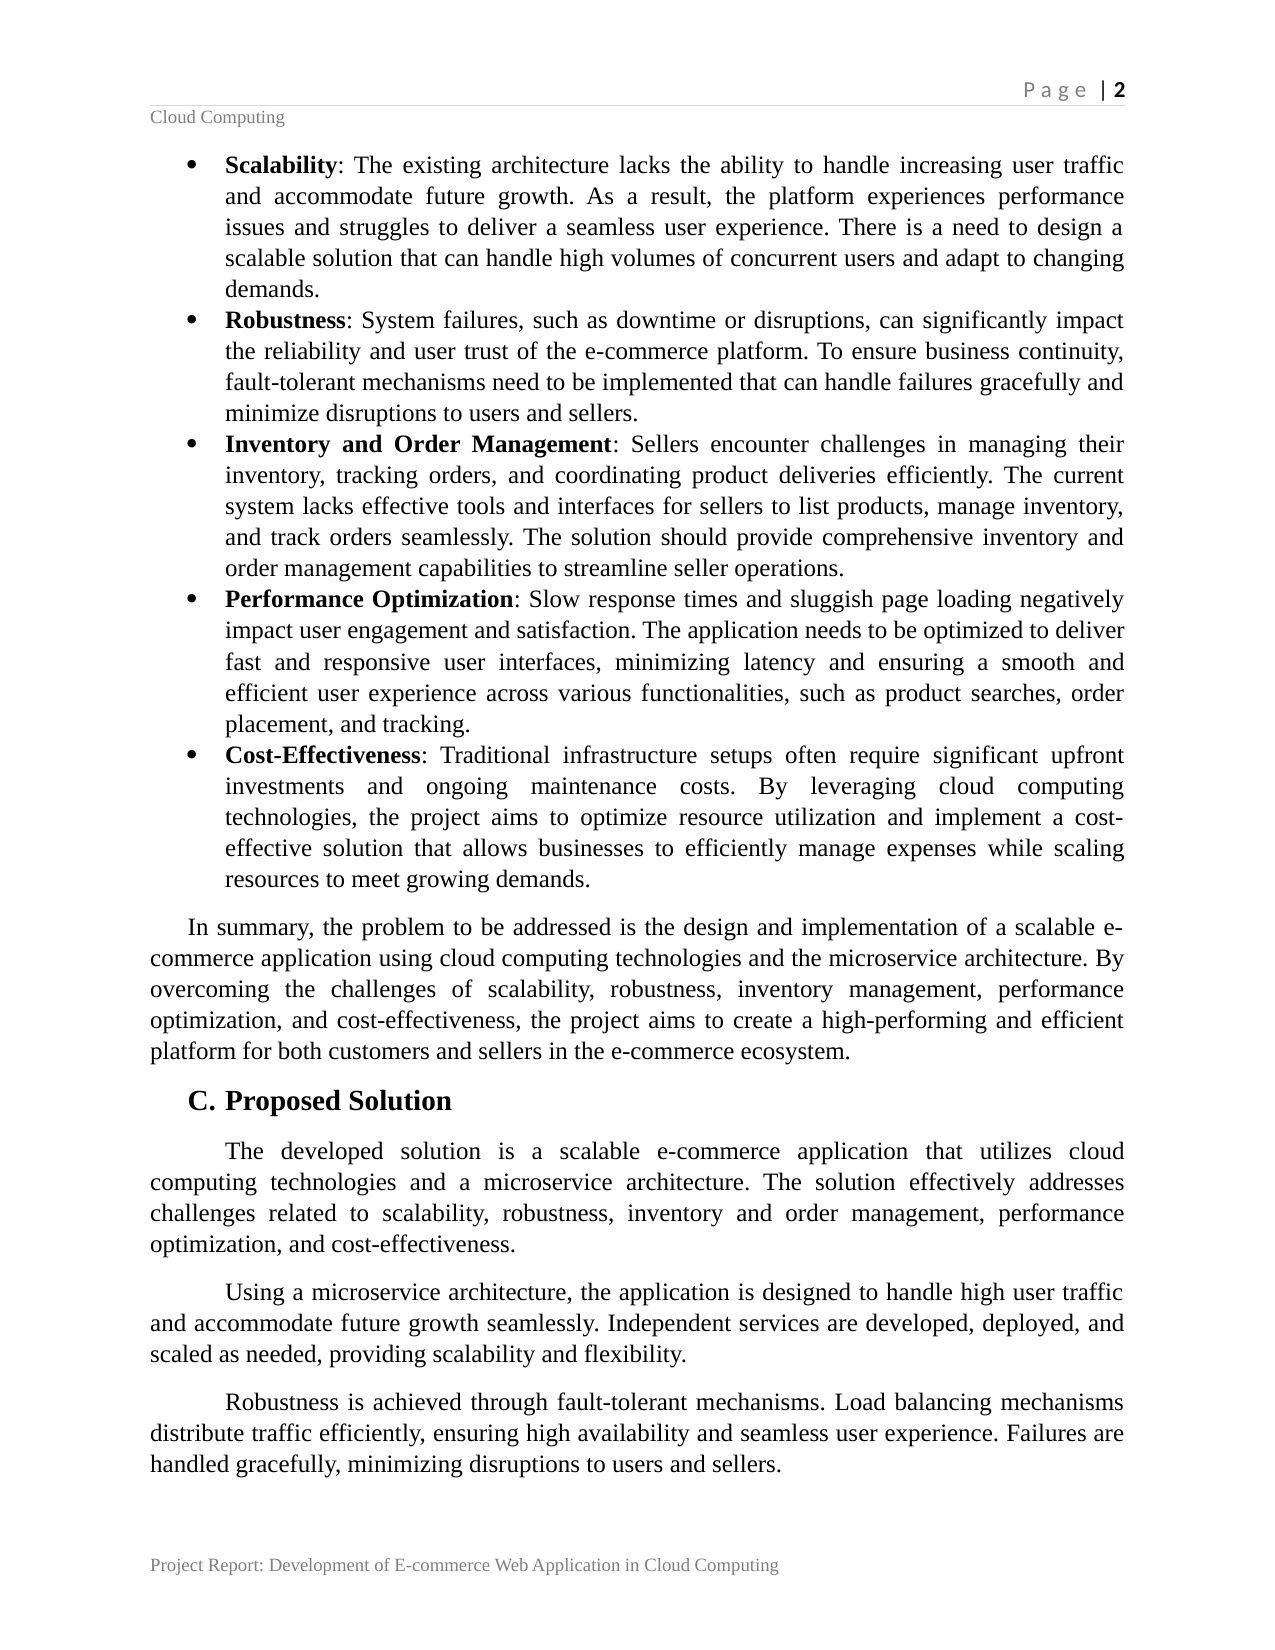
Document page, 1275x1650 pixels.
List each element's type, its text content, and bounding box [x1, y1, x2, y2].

text The developed solution is a scalable e-commerce application that utilizes cloud computing technologies and a microservice architecture. The solution effectively addresses challenges related to scalability, robustness, inventory and order management, performance optimization, and cost-effectiveness. [150, 1136, 1125, 1258]
text Using a microservice architecture, the application is designed to handle high user traffic and accommodate future growth seamlessly. Independent services are developed, deployed, and scaled as needed, providing scalability and flexibility. [150, 1277, 1125, 1368]
list Scalability: The existing architecture lacks the ability to handle increasing user traffic and accommodate future growth. As a result, the platform experiences performance issues and struggles to deliver a seamless user experience. There is a need to design a scalable solution that can handle high volumes of concurrent users and adapt to changing demands. [187, 150, 1125, 303]
list Proposed Solution [187, 1083, 1125, 1117]
text Robustness is achieved through fault-tolerant mechanisms. Load balancing mechanisms distribute traffic efficiently, ensuring high availability and seamless user experience. Failures are handled gracefully, minimizing disruptions to users and sellers. [150, 1387, 1125, 1478]
list Cost-Effectiveness: Traditional infrastructure setups often require significant upfront investments and ongoing maintenance costs. By leveraging cloud computing technologies, the project aims to optimize resource utilization and implement a cost-effective solution that allows businesses to efficiently manage expenses while scaling resources to meet growing demands. [187, 740, 1125, 893]
text In summary, the problem to be addressed is the design and implementation of a scalable e-commerce application using cloud computing technologies and the microservice architecture. By overcoming the challenges of scalability, robustness, inventory management, performance optimization, and cost-effectiveness, the project aims to create a high-performing and efficient platform for both customers and sellers in the e-commerce ecosystem. [150, 912, 1125, 1064]
list Inventory and Order Management: Sellers encounter challenges in managing their inventory, tracking orders, and coordinating product deliveries efficiently. The current system lacks effective tools and interfaces for sellers to list products, manage inventory, and track orders seamlessly. The solution should provide comprehensive inventory and order management capabilities to streamline seller operations. [187, 429, 1125, 582]
list Performance Optimization: Slow response times and sluggish page loading negatively impact user engagement and satisfaction. The application needs to be optimized to deliver fast and responsive user interfaces, minimizing latency and ensuring a smooth and efficient user experience across various functionalities, such as product searches, order placement, and tracking. [187, 584, 1125, 737]
list Robustness: System failures, such as downtime or disruptions, can significantly impact the reliability and user trust of the e-commerce platform. To ensure business continuity, fault-tolerant mechanisms need to be implemented that can handle failures gracefully and minimize disruptions to users and sellers. [187, 305, 1125, 427]
